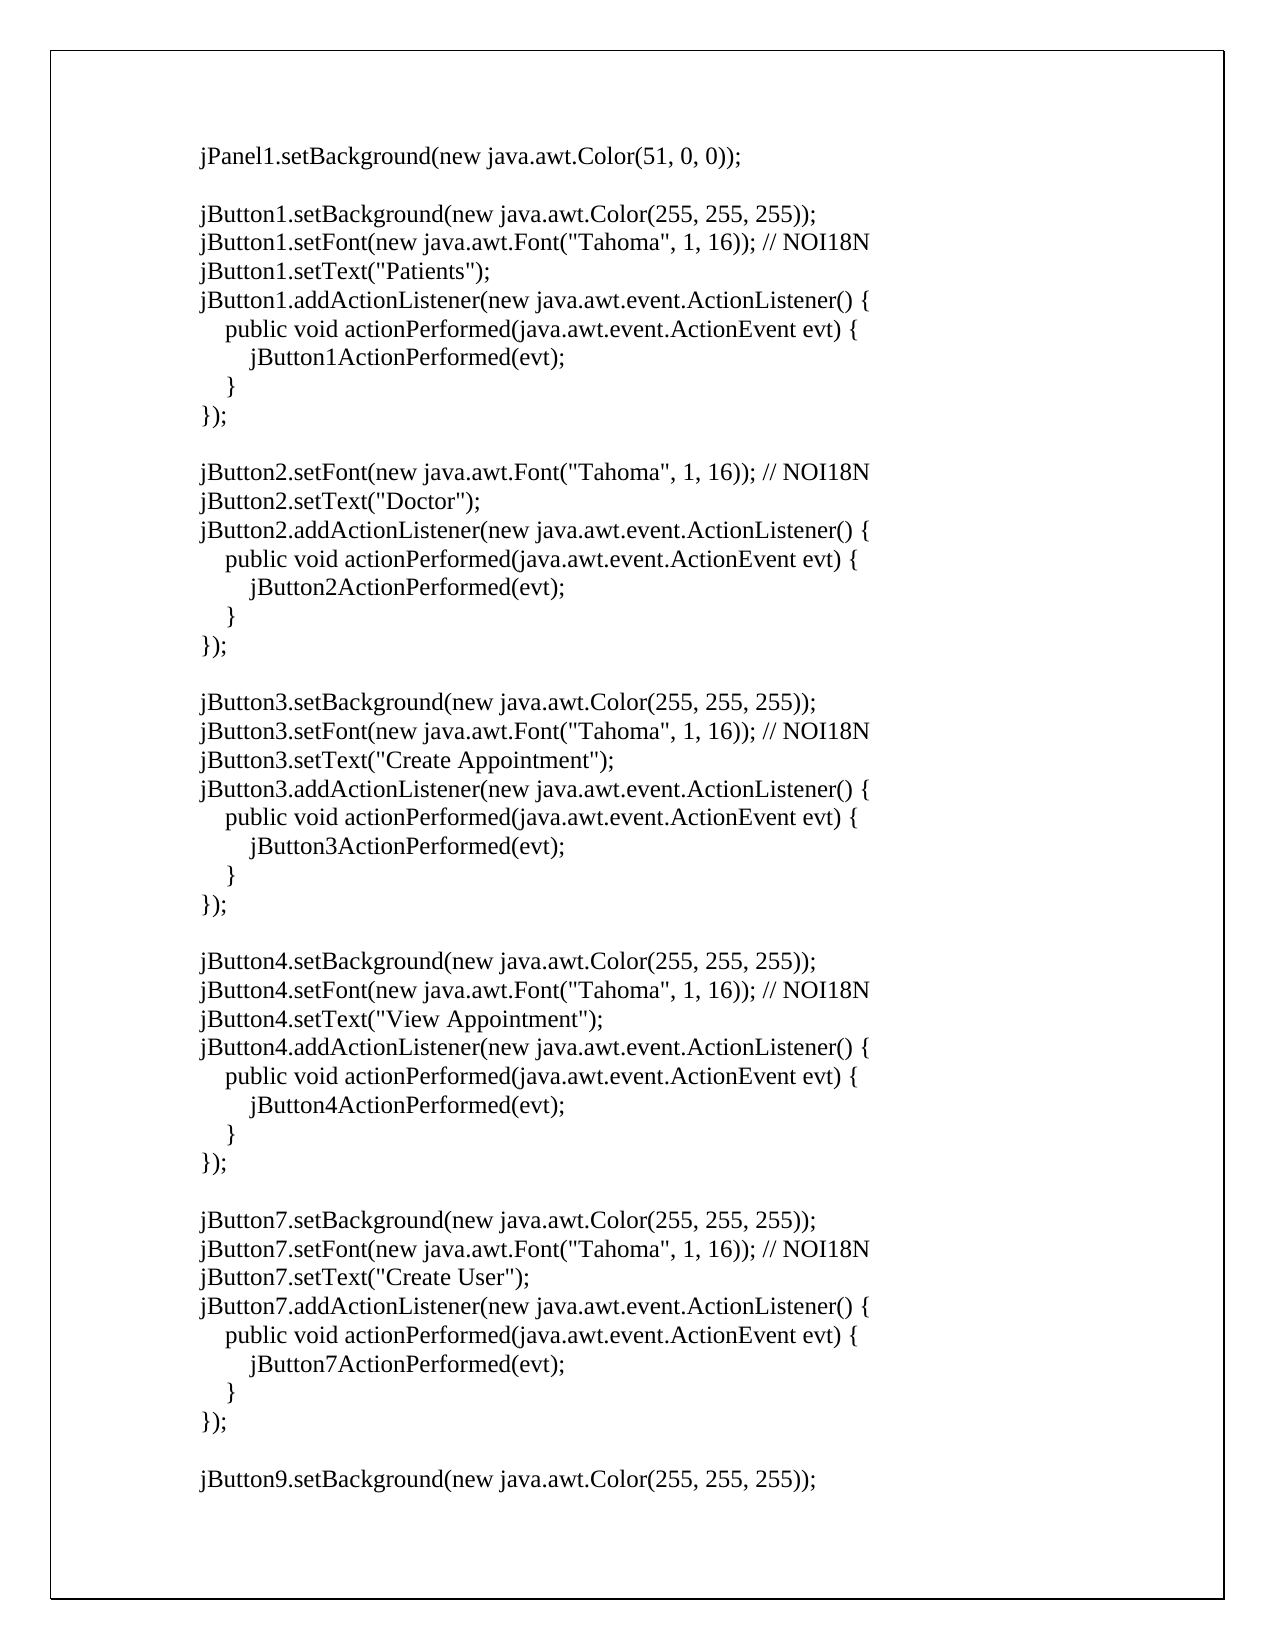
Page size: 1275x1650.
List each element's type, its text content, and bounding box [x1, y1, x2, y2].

text public void actionPerformed(java.awt.event.ActionEvent evt) { [150, 1061, 1131, 1090]
text public void actionPerformed(java.awt.event.ActionEvent evt) { [150, 544, 1131, 572]
text jButton2.setFont(new java.awt.Font("Tahoma", 1, 16)); // NOI18N [150, 457, 1131, 486]
text jButton4.setFont(new java.awt.Font("Tahoma", 1, 16)); // NOI18N [150, 975, 1131, 1004]
text jButton4.setBackground(new java.awt.Color(255, 255, 255)); [150, 946, 1131, 975]
text }); [150, 400, 1131, 429]
text }); [150, 1147, 1131, 1176]
text jButton1ActionPerformed(evt); [150, 342, 1131, 371]
text }); [150, 889, 1131, 917]
text jButton3ActionPerformed(evt); [150, 831, 1131, 860]
text jButton3.addActionListener(new java.awt.event.ActionListener() { [150, 774, 1131, 802]
text jButton2ActionPerformed(evt); [150, 572, 1131, 601]
text jButton9.setBackground(new java.awt.Color(255, 255, 255)); [150, 1464, 1131, 1492]
text jButton1.setBackground(new java.awt.Color(255, 255, 255)); [150, 199, 1131, 227]
text jButton7ActionPerformed(evt); [150, 1349, 1131, 1377]
text jButton4.setText("View Appointment"); [150, 1004, 1131, 1032]
text jButton1.setFont(new java.awt.Font("Tahoma", 1, 16)); // NOI18N [150, 227, 1131, 256]
text jButton7.setText("Create User"); [150, 1262, 1131, 1291]
text public void actionPerformed(java.awt.event.ActionEvent evt) { [150, 1320, 1131, 1349]
text } [150, 860, 1131, 889]
text public void actionPerformed(java.awt.event.ActionEvent evt) { [150, 314, 1131, 342]
text }); [150, 1406, 1131, 1435]
text jButton1.setText("Patients"); [150, 256, 1131, 285]
text } [150, 601, 1131, 630]
text jButton3.setFont(new java.awt.Font("Tahoma", 1, 16)); // NOI18N [150, 716, 1131, 745]
text } [150, 371, 1131, 400]
text jButton3.setBackground(new java.awt.Color(255, 255, 255)); [150, 687, 1131, 716]
text jButton2.setText("Doctor"); [150, 486, 1131, 515]
text public void actionPerformed(java.awt.event.ActionEvent evt) { [150, 802, 1131, 831]
text jButton1.addActionListener(new java.awt.event.ActionListener() { [150, 285, 1131, 314]
text jButton3.setText("Create Appointment"); [150, 745, 1131, 774]
text jButton2.addActionListener(new java.awt.event.ActionListener() { [150, 515, 1131, 544]
text jPanel1.setBackground(new java.awt.Color(51, 0, 0)); [150, 141, 1131, 170]
text jButton7.setFont(new java.awt.Font("Tahoma", 1, 16)); // NOI18N [150, 1234, 1131, 1262]
text jButton4.addActionListener(new java.awt.event.ActionListener() { [150, 1032, 1131, 1061]
text jButton7.setBackground(new java.awt.Color(255, 255, 255)); [150, 1205, 1131, 1234]
text } [150, 1119, 1131, 1147]
text jButton4ActionPerformed(evt); [150, 1090, 1131, 1119]
text } [150, 1377, 1131, 1406]
text jButton7.addActionListener(new java.awt.event.ActionListener() { [150, 1291, 1131, 1320]
text }); [150, 630, 1131, 659]
